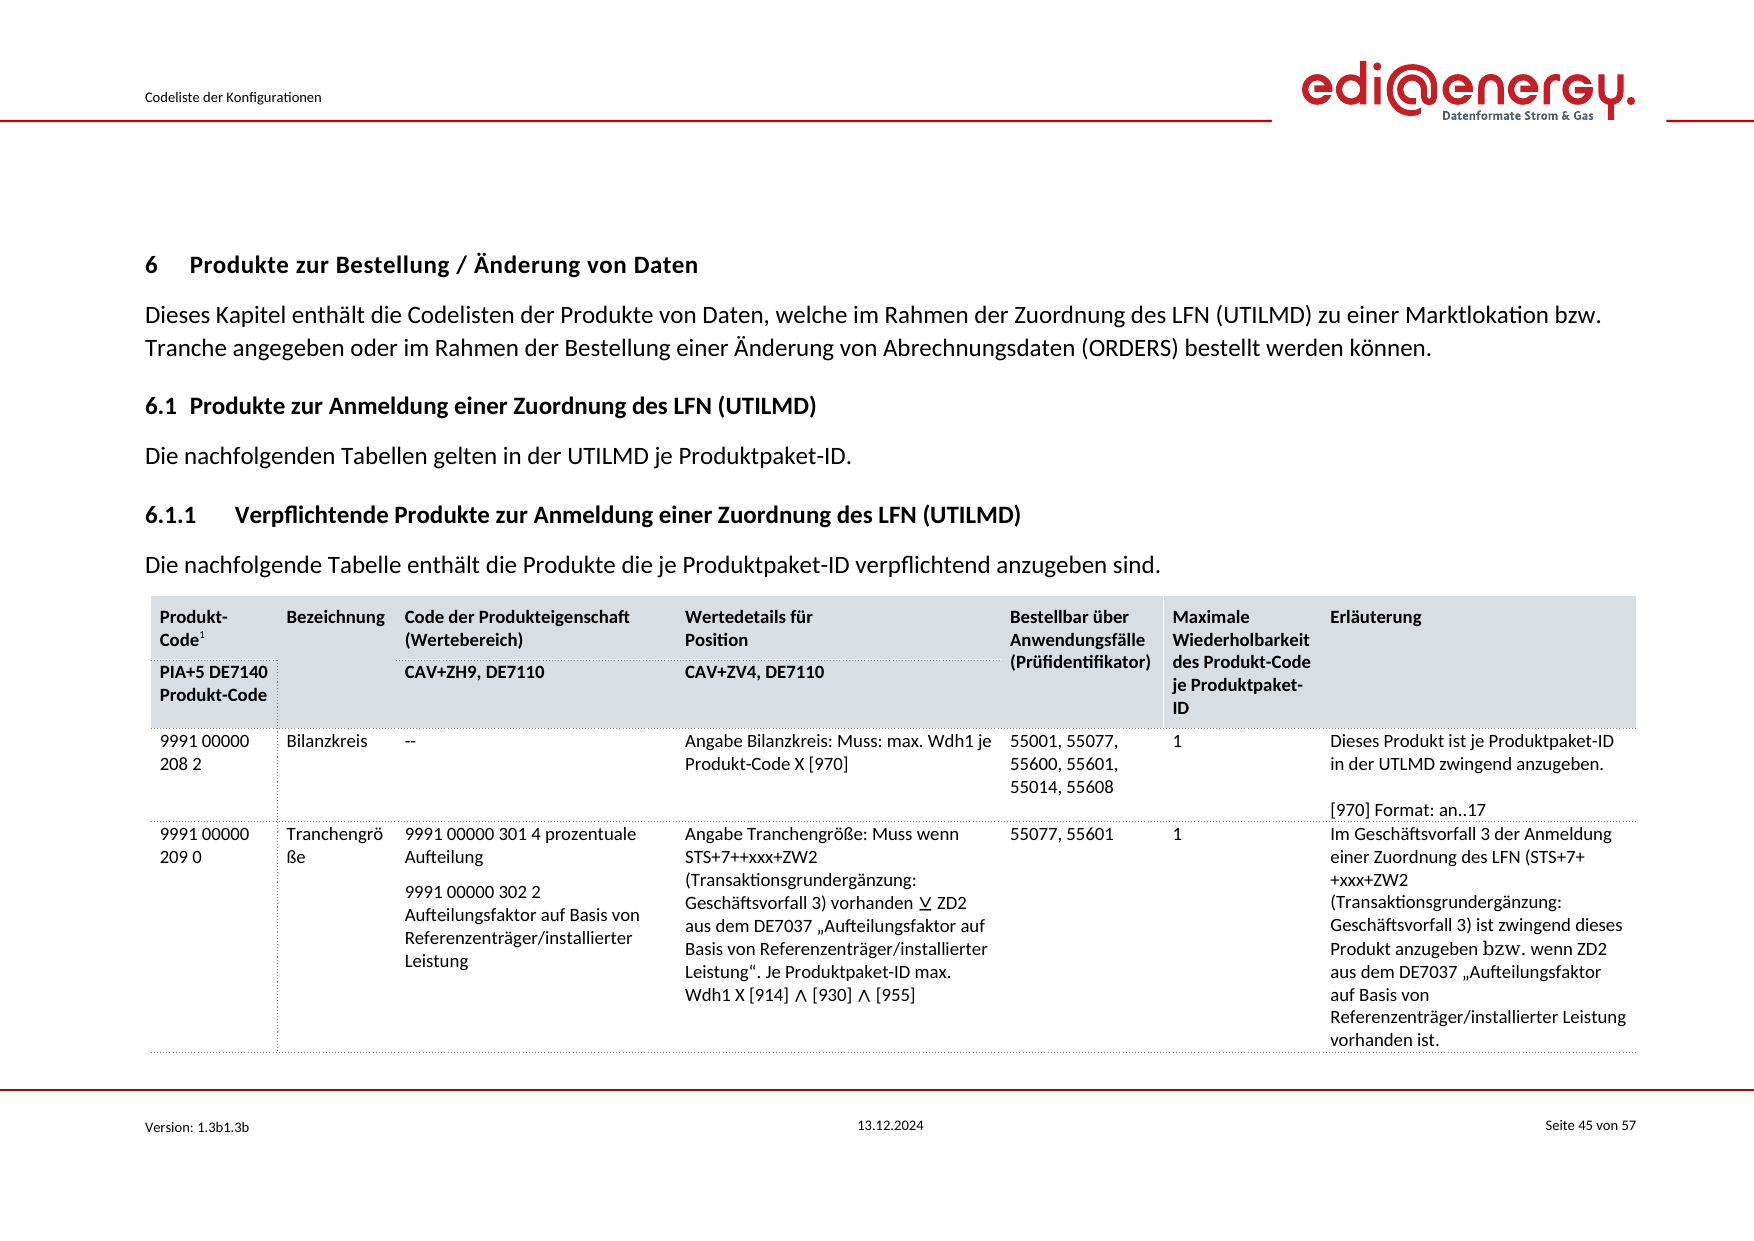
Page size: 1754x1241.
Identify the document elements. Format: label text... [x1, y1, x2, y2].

text Dieses Kapitel enthält die Codelisten der Produkte von Daten, welche im Rahmen der Zuordnung des LFN (UTILMD) zu einer Marktlokation bzw. Tranche angegeben oder im Rahmen der Bestellung einer Änderung von Abrechnungsdaten (ORDERS) bestellt werden können. [145, 296, 1636, 363]
table_cell 55001, 55077, 55600, 55601, 55014, 55608 [1001, 728, 1163, 821]
table_cell 9991 00000 209 0 [151, 821, 278, 1052]
table_header Erläuterung [1321, 596, 1636, 728]
table_header Maximale Wiederholbarkeit des Produkt-Code je Produktpaket-ID [1164, 596, 1321, 728]
text Die nachfolgende Tabelle enthält die Produkte die je Produktpaket-ID verpflichtend anzugeben sind. [145, 546, 1636, 579]
subtitle Verpflichtende Produkte zur Anmeldung einer Zuordnung des LFN (UTILMD) [145, 496, 1636, 529]
text Die nachfolgenden Tabellen gelten in der UTILMD je Produktpaket-ID. [145, 438, 1636, 471]
subtitle Produkte zur Anmeldung einer Zuordnung des LFN (UTILMD) [145, 388, 1636, 421]
table_header Wertedetails für Position [676, 596, 1001, 659]
table_cell -- [396, 728, 676, 821]
table_header Bestellbar über Anwendungsfälle (Prüfidentifikator) [1001, 596, 1163, 728]
table_cell Angabe Bilanzkreis: Muss: max. Wdh1 je Produkt-Code X [970] [676, 728, 1001, 821]
table_cell Dieses Produkt ist je Produktpaket-ID in der UTLMD zwingend anzugeben. [970] Format: an..17 [1321, 728, 1636, 821]
table_cell Tranchengröße [278, 821, 396, 1052]
table_cell CAV+ZH9, DE7110 [396, 660, 676, 728]
table_cell 9991 00000 301 4 prozentuale Aufteilung 9991 00000 302 2 Aufteilungsfaktor auf Basis von Referenzenträger/installierter Leistung [396, 821, 676, 1052]
table_cell 9991 00000 208 2 [151, 728, 278, 821]
table_cell CAV+ZV4, DE7110 [676, 660, 1001, 728]
subtitle Produkte zur Bestellung / Änderung von Daten [145, 246, 1636, 279]
table_cell 1 [1164, 821, 1321, 1052]
table_cell PIA+5 DE7140 Produkt-Code [151, 660, 278, 728]
table_header Code der Produkteigenschaft (Wertebereich) [396, 596, 676, 659]
table_header Bezeichnung [278, 596, 396, 728]
table_header Produkt-Code1 [151, 596, 278, 659]
table_cell 55077, 55601 [1001, 821, 1163, 1052]
table_cell 1 [1164, 728, 1321, 821]
table_cell Bilanzkreis [278, 728, 396, 821]
